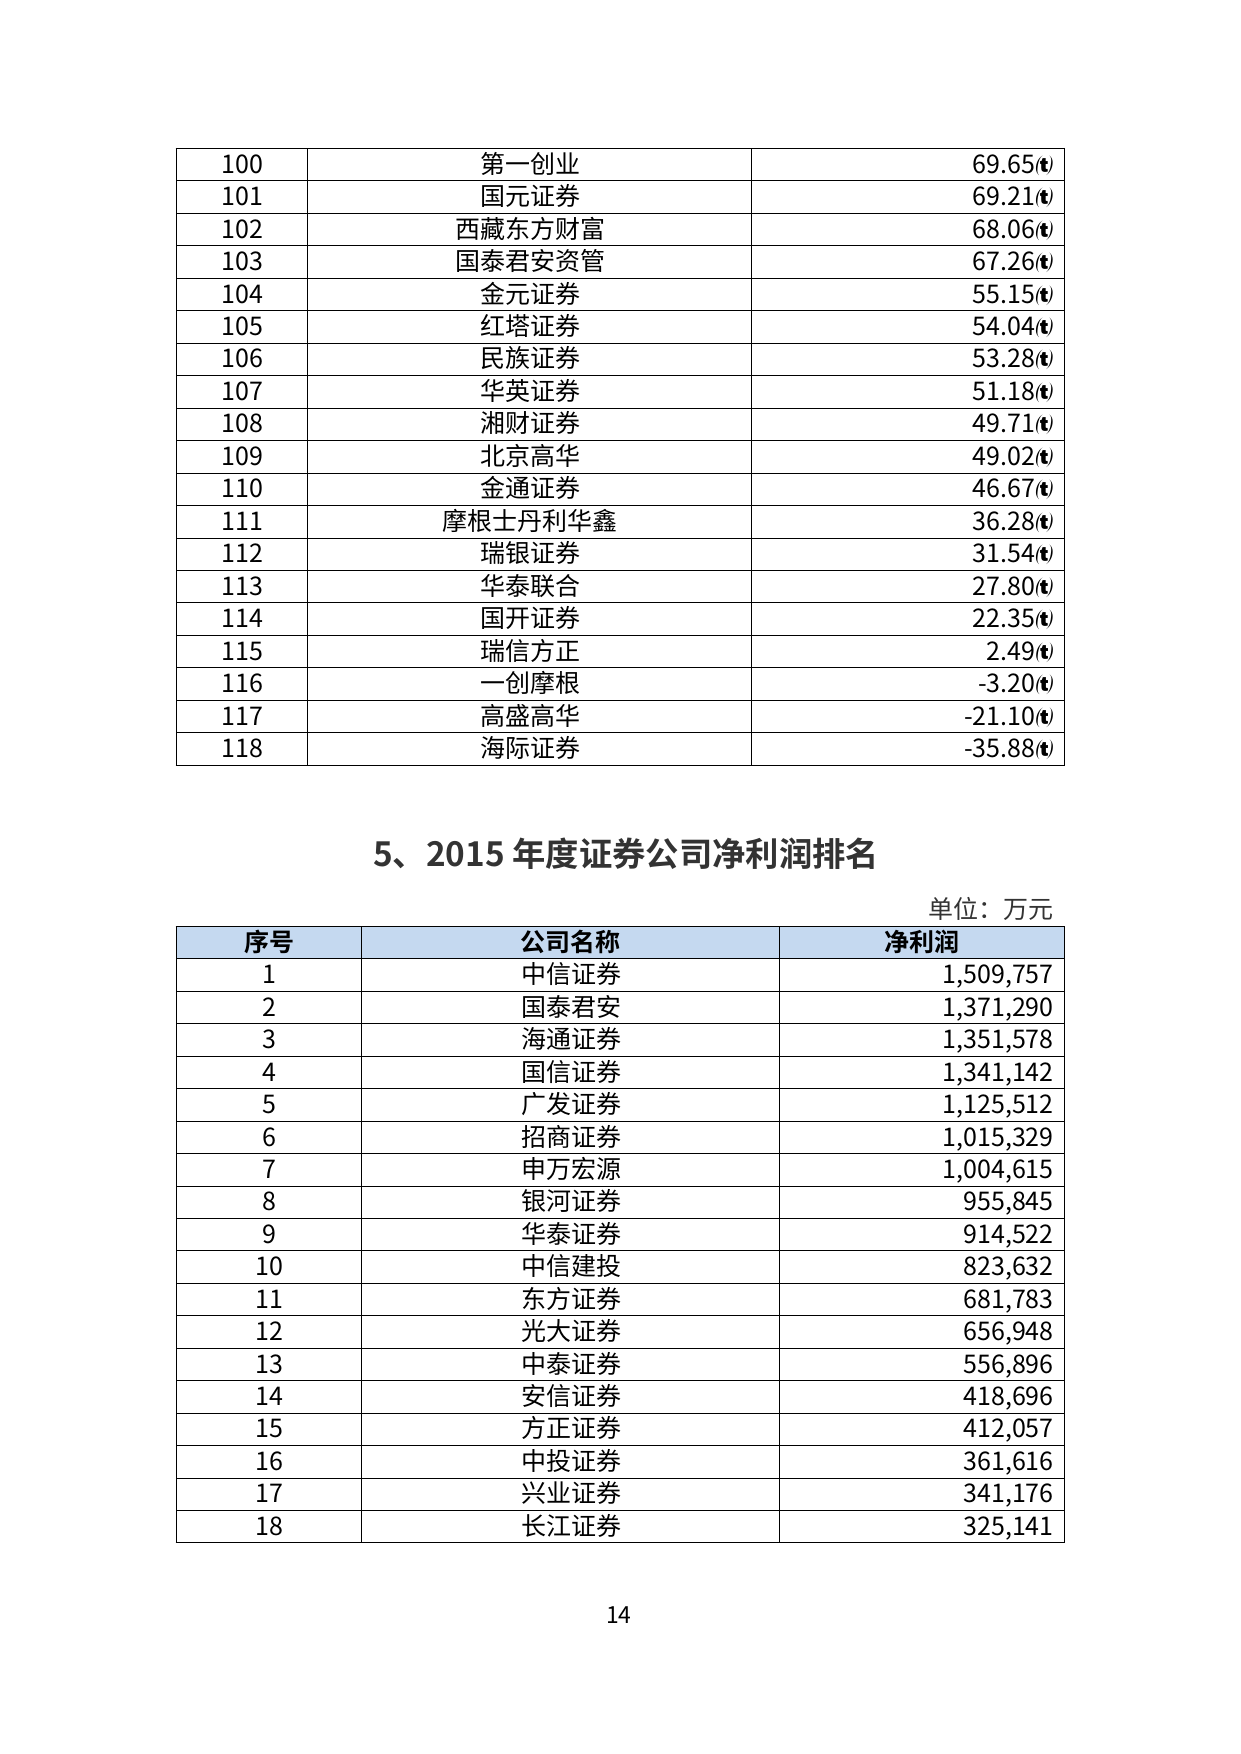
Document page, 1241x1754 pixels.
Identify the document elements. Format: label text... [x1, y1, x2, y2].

table_cell 101 [177, 181, 307, 213]
table_cell 高盛高华 [308, 701, 751, 732]
text 5、2015 年度证券公司净利润排名 [373, 821, 1076, 877]
table_cell 110 [177, 474, 307, 505]
table_cell -35.88 [752, 733, 1064, 764]
table_cell 招商证券 [362, 1122, 779, 1153]
table_cell 69.21 [752, 181, 1064, 213]
table_cell 12 [177, 1316, 361, 1348]
table_cell -3.20 [752, 668, 1064, 700]
table_header 序号 [177, 927, 361, 958]
table_cell 55.15 [752, 279, 1064, 310]
table_cell 51.18 [752, 376, 1064, 407]
table_cell 国泰君安资管 [308, 246, 751, 278]
table_cell 兴业证券 [362, 1479, 779, 1510]
table_cell 1,015,329 [780, 1122, 1064, 1153]
table_cell 8 [177, 1187, 361, 1218]
table_cell 13 [177, 1349, 361, 1380]
table_cell 418,696 [780, 1381, 1064, 1412]
table_cell 109 [177, 441, 307, 472]
table_cell 1,004,615 [780, 1154, 1064, 1186]
table_cell 111 [177, 506, 307, 537]
table_cell 1,341,142 [780, 1057, 1064, 1088]
table_header 第一创业 [308, 149, 751, 180]
table_cell 46.67 [752, 474, 1064, 505]
table_cell 海通证券 [362, 1024, 779, 1056]
table_cell 瑞信方正 [308, 636, 751, 667]
table_cell 361,616 [780, 1446, 1064, 1477]
table_cell 341,176 [780, 1479, 1064, 1510]
table_cell 556,896 [780, 1349, 1064, 1380]
table_header 公司名称 [362, 927, 779, 958]
table_cell 7 [177, 1154, 361, 1186]
table_cell 54.04 [752, 311, 1064, 343]
table_cell 5 [177, 1089, 361, 1121]
table_cell 方正证券 [362, 1414, 779, 1445]
table_cell 1,371,290 [780, 992, 1064, 1023]
table_cell 华英证券 [308, 376, 751, 407]
table_cell 金元证券 [308, 279, 751, 310]
table_cell 2.49 [752, 636, 1064, 667]
table_cell 53.28 [752, 344, 1064, 375]
table_cell 华泰证券 [362, 1219, 779, 1250]
table_cell 1,125,512 [780, 1089, 1064, 1121]
table_cell 18 [177, 1511, 361, 1542]
table_cell 湘财证券 [308, 409, 751, 440]
table_cell 华泰联合 [308, 571, 751, 602]
table_cell 118 [177, 733, 307, 764]
table_cell 东方证券 [362, 1284, 779, 1315]
table_cell 116 [177, 668, 307, 700]
table_cell 656,948 [780, 1316, 1064, 1348]
table_cell 1 [177, 959, 361, 991]
table_cell 4 [177, 1057, 361, 1088]
table_header 69.65 [752, 149, 1064, 180]
table_cell 31.54 [752, 539, 1064, 570]
table_cell 民族证券 [308, 344, 751, 375]
table_cell 105 [177, 311, 307, 343]
table_cell 国开证券 [308, 603, 751, 634]
table_cell 广发证券 [362, 1089, 779, 1121]
table_cell 光大证券 [362, 1316, 779, 1348]
table_cell 412,057 [780, 1414, 1064, 1445]
table_header 净利润 [780, 927, 1064, 958]
table_cell 16 [177, 1446, 361, 1477]
text 单位：万元 [164, 889, 1053, 925]
table_header 100 [177, 149, 307, 180]
table_cell 安信证券 [362, 1381, 779, 1412]
table_cell 114 [177, 603, 307, 634]
table_cell 北京高华 [308, 441, 751, 472]
table_cell 中投证券 [362, 1446, 779, 1477]
table_cell 103 [177, 246, 307, 278]
table_cell 107 [177, 376, 307, 407]
table_cell 9 [177, 1219, 361, 1250]
table_cell 11 [177, 1284, 361, 1315]
table_cell 银河证券 [362, 1187, 779, 1218]
table_cell 108 [177, 409, 307, 440]
table_cell 国信证券 [362, 1057, 779, 1088]
table_cell 823,632 [780, 1251, 1064, 1283]
table_cell 红塔证券 [308, 311, 751, 343]
table_cell 955,845 [780, 1187, 1064, 1218]
table_cell 117 [177, 701, 307, 732]
table_cell 102 [177, 214, 307, 245]
table_cell 68.06 [752, 214, 1064, 245]
table_cell 国泰君安 [362, 992, 779, 1023]
table_cell 瑞银证券 [308, 539, 751, 570]
table_cell 104 [177, 279, 307, 310]
table_cell 一创摩根 [308, 668, 751, 700]
table_cell 914,522 [780, 1219, 1064, 1250]
table_cell 14 [177, 1381, 361, 1412]
table_cell 681,783 [780, 1284, 1064, 1315]
table_cell 10 [177, 1251, 361, 1283]
table_cell 325,141 [780, 1511, 1064, 1542]
table_cell 申万宏源 [362, 1154, 779, 1186]
table_cell 中信证券 [362, 959, 779, 991]
table_cell 1,509,757 [780, 959, 1064, 991]
table_cell 国元证券 [308, 181, 751, 213]
table_cell -21.10 [752, 701, 1064, 732]
table_cell 49.02 [752, 441, 1064, 472]
table_cell 长江证券 [362, 1511, 779, 1542]
table_cell 海际证券 [308, 733, 751, 764]
table_cell 17 [177, 1479, 361, 1510]
table_cell 49.71 [752, 409, 1064, 440]
table_cell 金通证券 [308, 474, 751, 505]
table_cell 22.35 [752, 603, 1064, 634]
table_cell 15 [177, 1414, 361, 1445]
table_cell 6 [177, 1122, 361, 1153]
table_cell 113 [177, 571, 307, 602]
table_cell 3 [177, 1024, 361, 1056]
table_cell 36.28 [752, 506, 1064, 537]
table_cell 摩根士丹利华鑫 [308, 506, 751, 537]
table_cell 1,351,578 [780, 1024, 1064, 1056]
table_cell 27.80 [752, 571, 1064, 602]
table_cell 2 [177, 992, 361, 1023]
table_cell 中泰证券 [362, 1349, 779, 1380]
table_cell 西藏东方财富 [308, 214, 751, 245]
table_cell 67.26 [752, 246, 1064, 278]
table_cell 115 [177, 636, 307, 667]
table_cell 中信建投 [362, 1251, 779, 1283]
table_cell 112 [177, 539, 307, 570]
table_cell 106 [177, 344, 307, 375]
